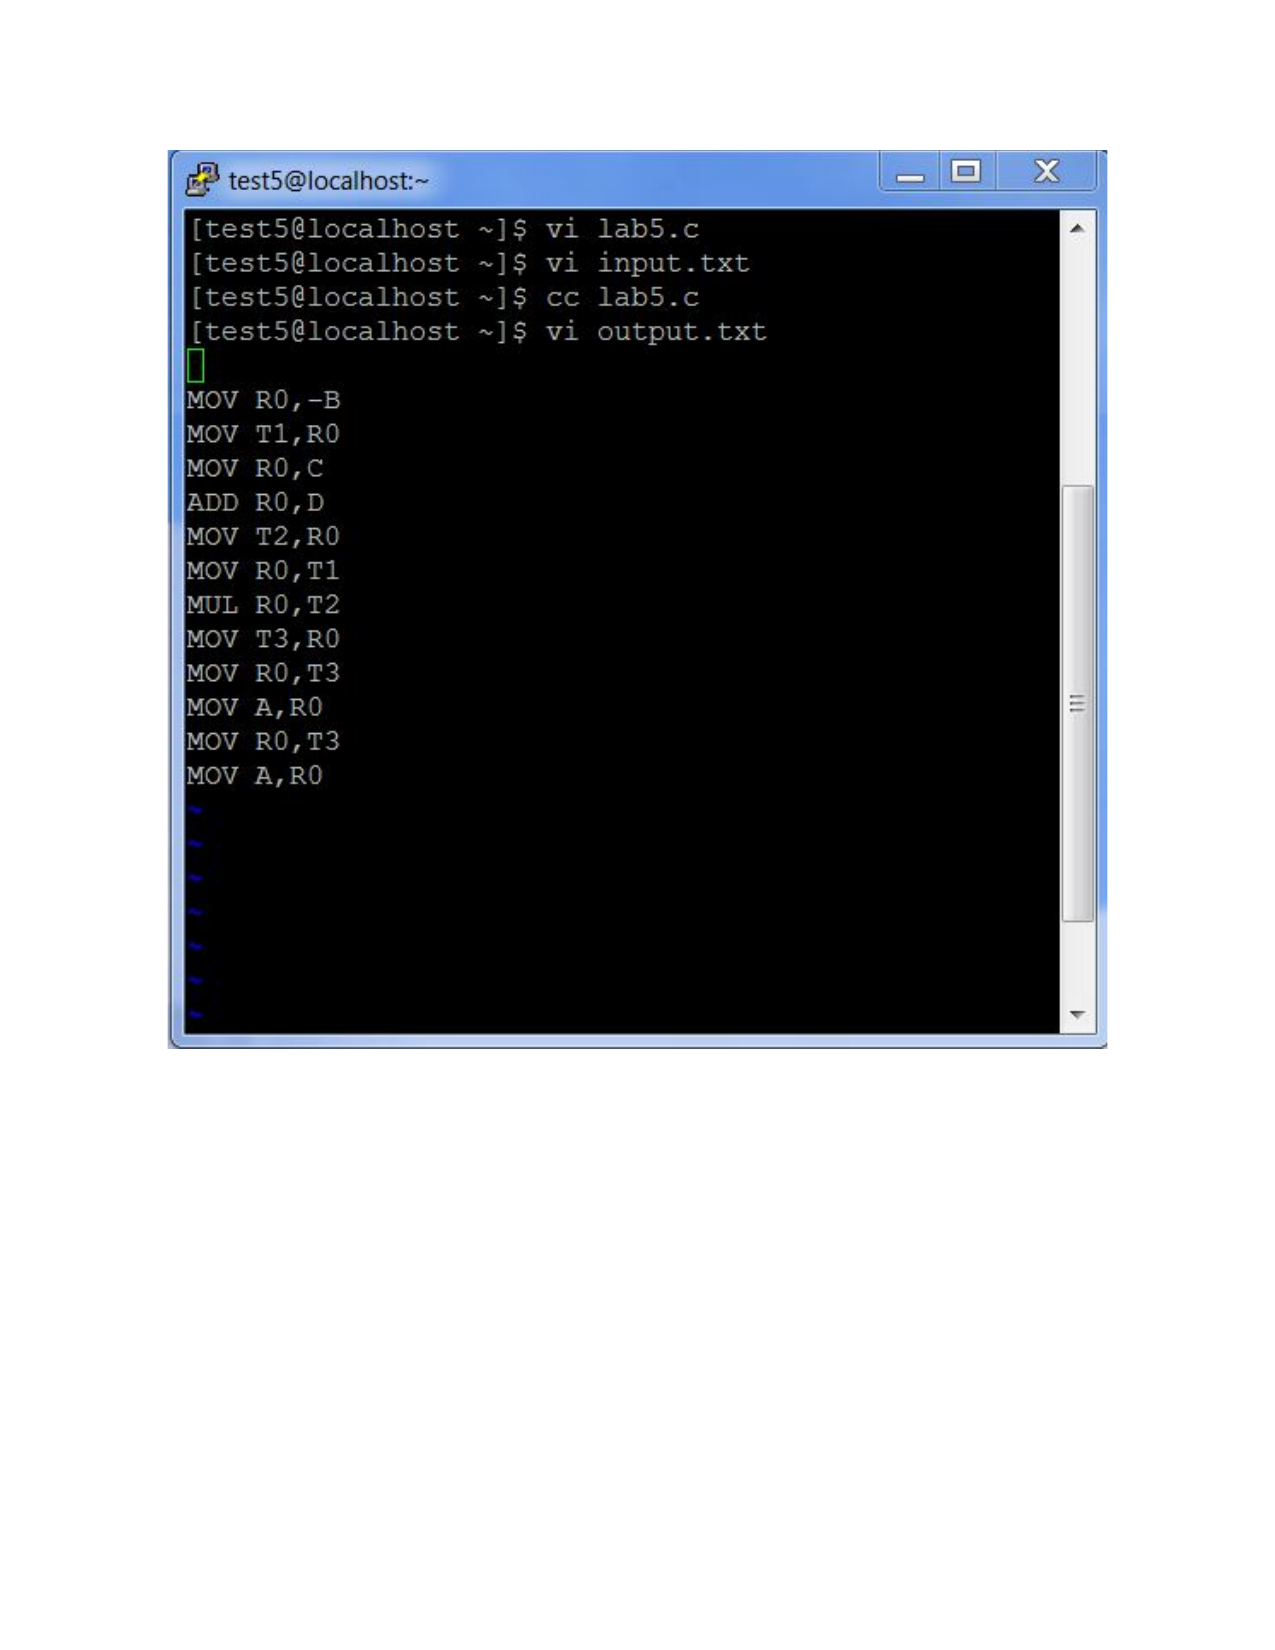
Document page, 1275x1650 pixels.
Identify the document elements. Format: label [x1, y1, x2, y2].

picture [167, 150, 1108, 1049]
